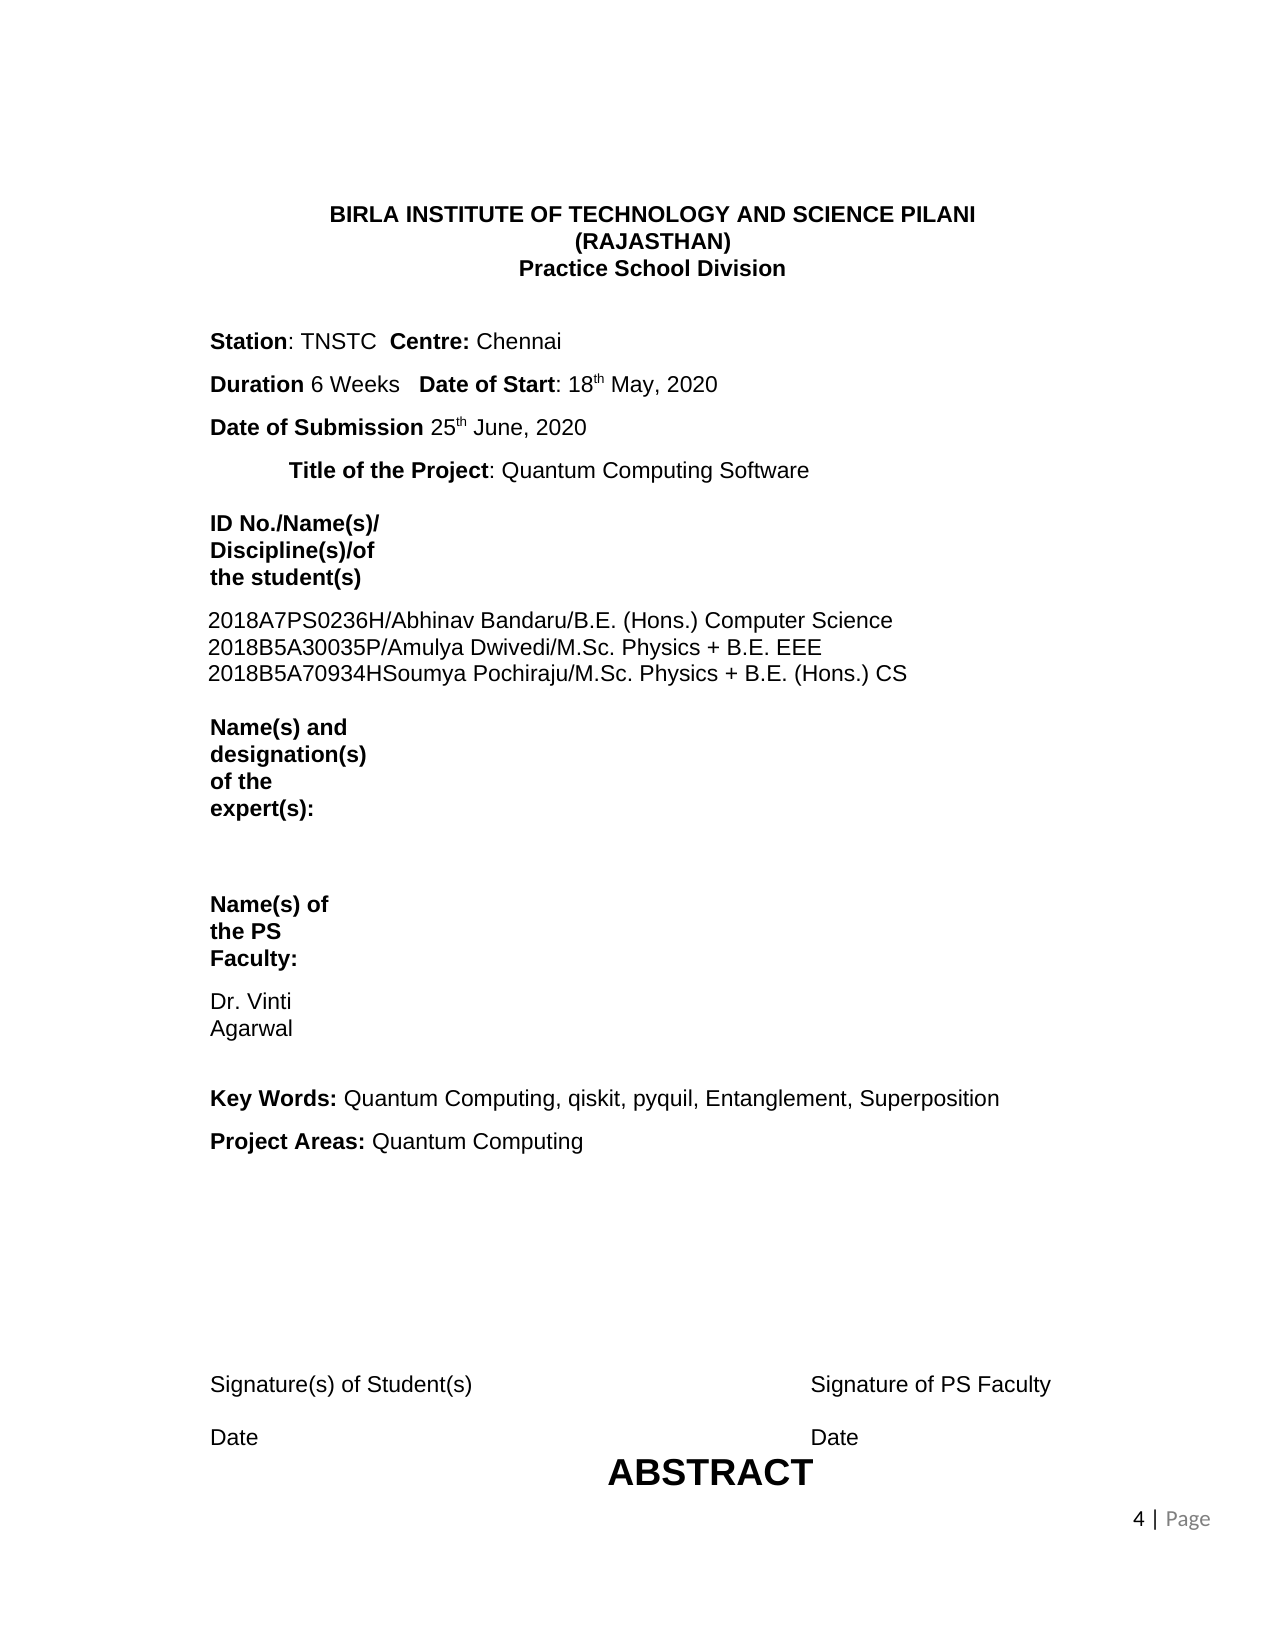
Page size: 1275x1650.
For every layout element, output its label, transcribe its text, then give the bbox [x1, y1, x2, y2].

text Dr. Vinti Agarwal [210, 988, 368, 1041]
text Name(s) of the PS Faculty: [210, 891, 368, 971]
subtitle BIRLA INSTITUTE OF TECHNOLOGY AND SCIENCE PILANI (RAJASTHAN) [303, 201, 1002, 254]
text Signature(s) of Student(s) Signature of PS Faculty [210, 1371, 1210, 1397]
text Project Areas: Quantum Computing [210, 1128, 1210, 1154]
text Key Words: Quantum Computing, qiskit, pyquil, Entanglement, Superposition [210, 1085, 1210, 1111]
text 2018B5A30035P/Amulya Dwivedi/M.Sc. Physics + B.E. EEE [131, 634, 1210, 660]
text ID No./Name(s)/ Discipline(s)/of the student(s) [210, 510, 386, 590]
subtitle Title of the Project: Quantum Computing Software [210, 457, 1210, 483]
text Date of Submission 25th June, 2020 [210, 414, 1210, 440]
text Practice School Division [131, 255, 1174, 281]
text Station: TNSTC Centre: Chennai [210, 328, 1210, 354]
text 2018A7PS0236H/Abhinav Bandaru/B.E. (Hons.) Computer Science [131, 607, 1210, 634]
text Duration 6 Weeks Date of Start: 18th May, 2020 [210, 371, 1210, 397]
text Name(s) and designation(s) of the expert(s): [210, 714, 379, 821]
text 2018B5A70934HSoumya Pochiraju/M.Sc. Physics + B.E. (Hons.) CS [131, 660, 1210, 686]
text Date Date [210, 1424, 1210, 1451]
text ABSTRACT [210, 1451, 1210, 1494]
